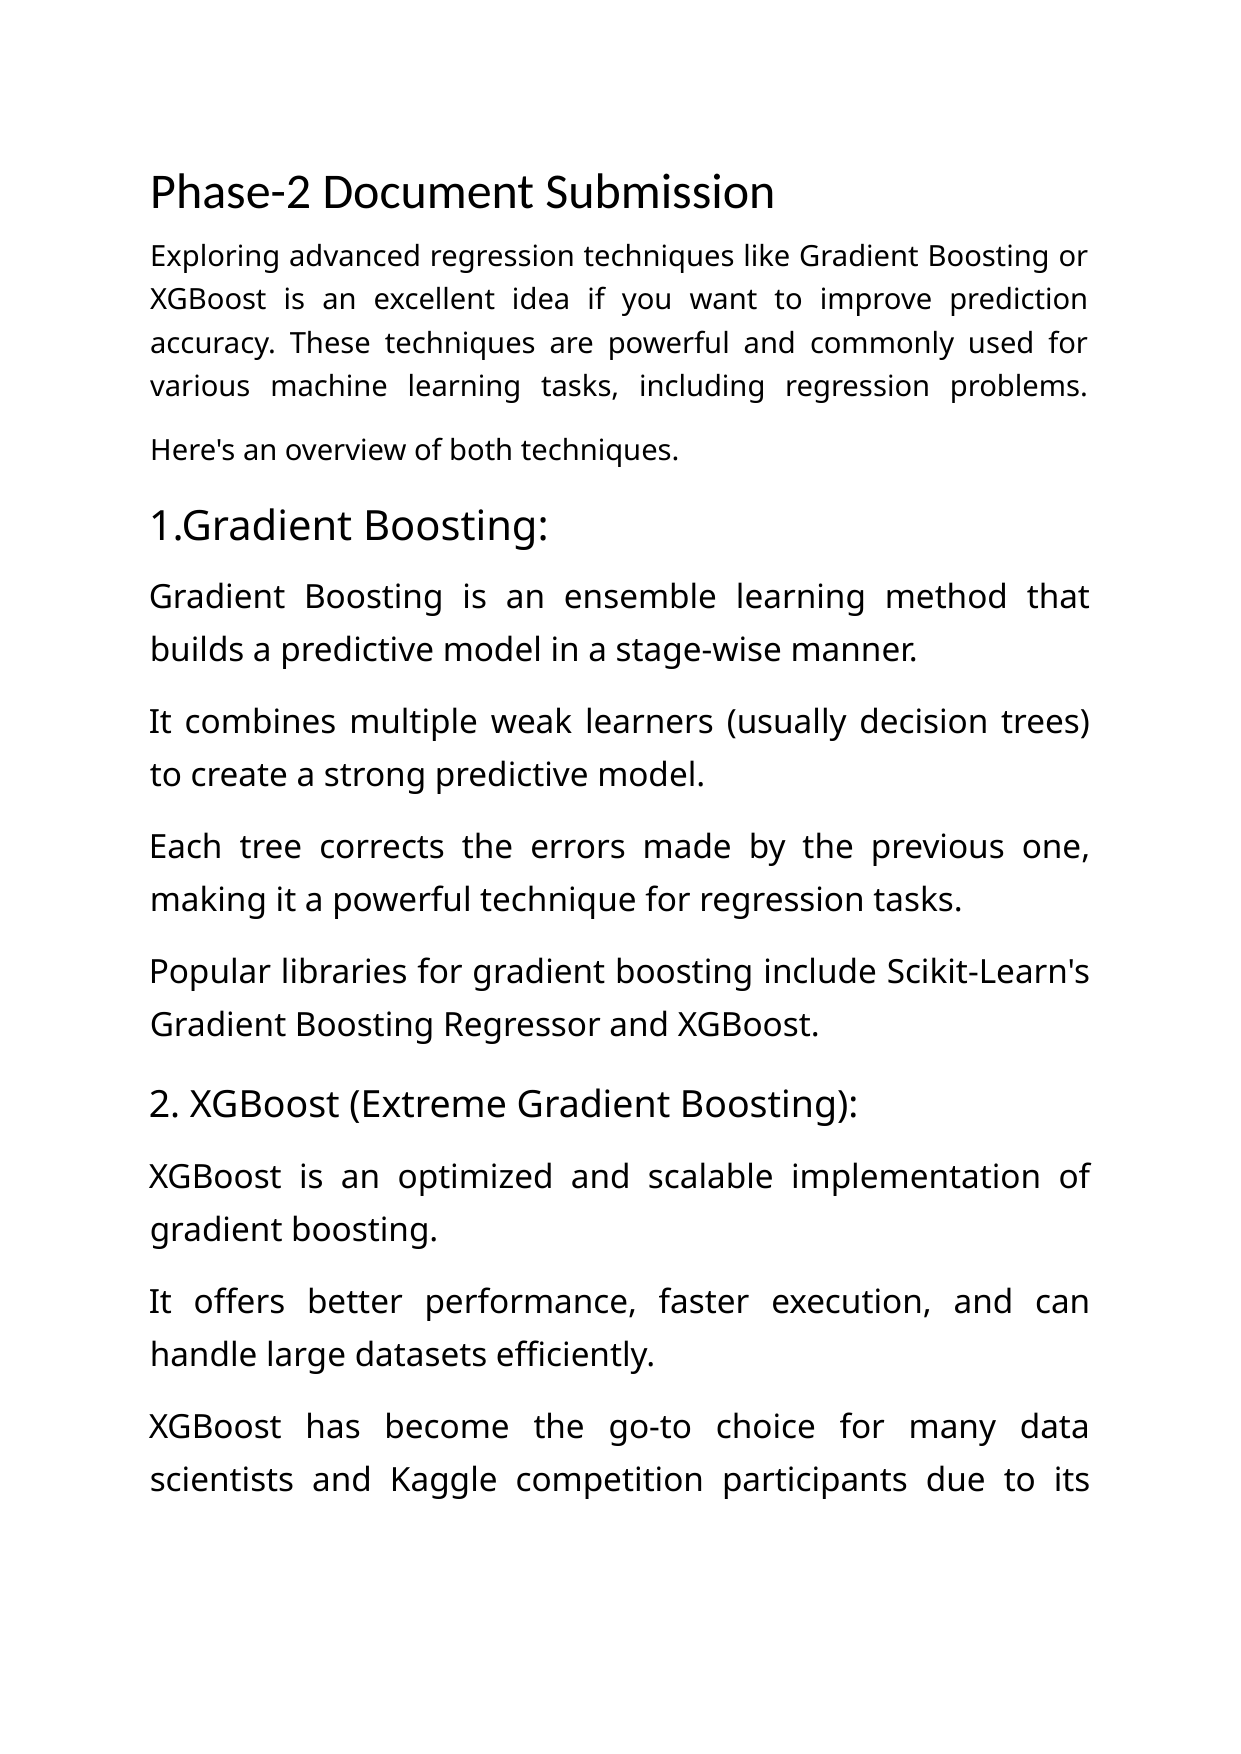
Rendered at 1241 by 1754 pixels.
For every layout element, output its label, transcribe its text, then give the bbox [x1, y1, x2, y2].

text 2. XGBoost (Extreme Gradient Boosting): [148, 1077, 1091, 1128]
text It offers better performance, faster execution, and can handle large datasets efficiently. [148, 1278, 1091, 1376]
text Gradient Boosting is an ensemble learning method that builds a predictive model in a stage-wise manner. [148, 573, 1091, 671]
text 1.Gradient Boosting: [148, 496, 1091, 552]
subtitle Phase-2 Document Submission [150, 160, 1091, 221]
text Exploring advanced regression techniques like Gradient Boosting or XGBoost is an excellent idea if you want to improve prediction accuracy. These techniques are powerful and commonly used for various machine learning tasks, including regression problems. Here's an overview of both techniques. [150, 235, 1089, 472]
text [148, 1403, 1091, 1501]
text Each tree corrects the errors made by the previous one, making it a powerful technique for regression tasks. [148, 823, 1091, 921]
text It combines multiple weak learners (usually decision trees) to create a strong predictive model. [148, 698, 1091, 796]
text XGBoost is an optimized and scalable implementation of gradient boosting. [148, 1153, 1091, 1251]
text Popular libraries for gradient boosting include Scikit-Learn's Gradient Boosting Regressor and XGBoost. [148, 948, 1091, 1046]
